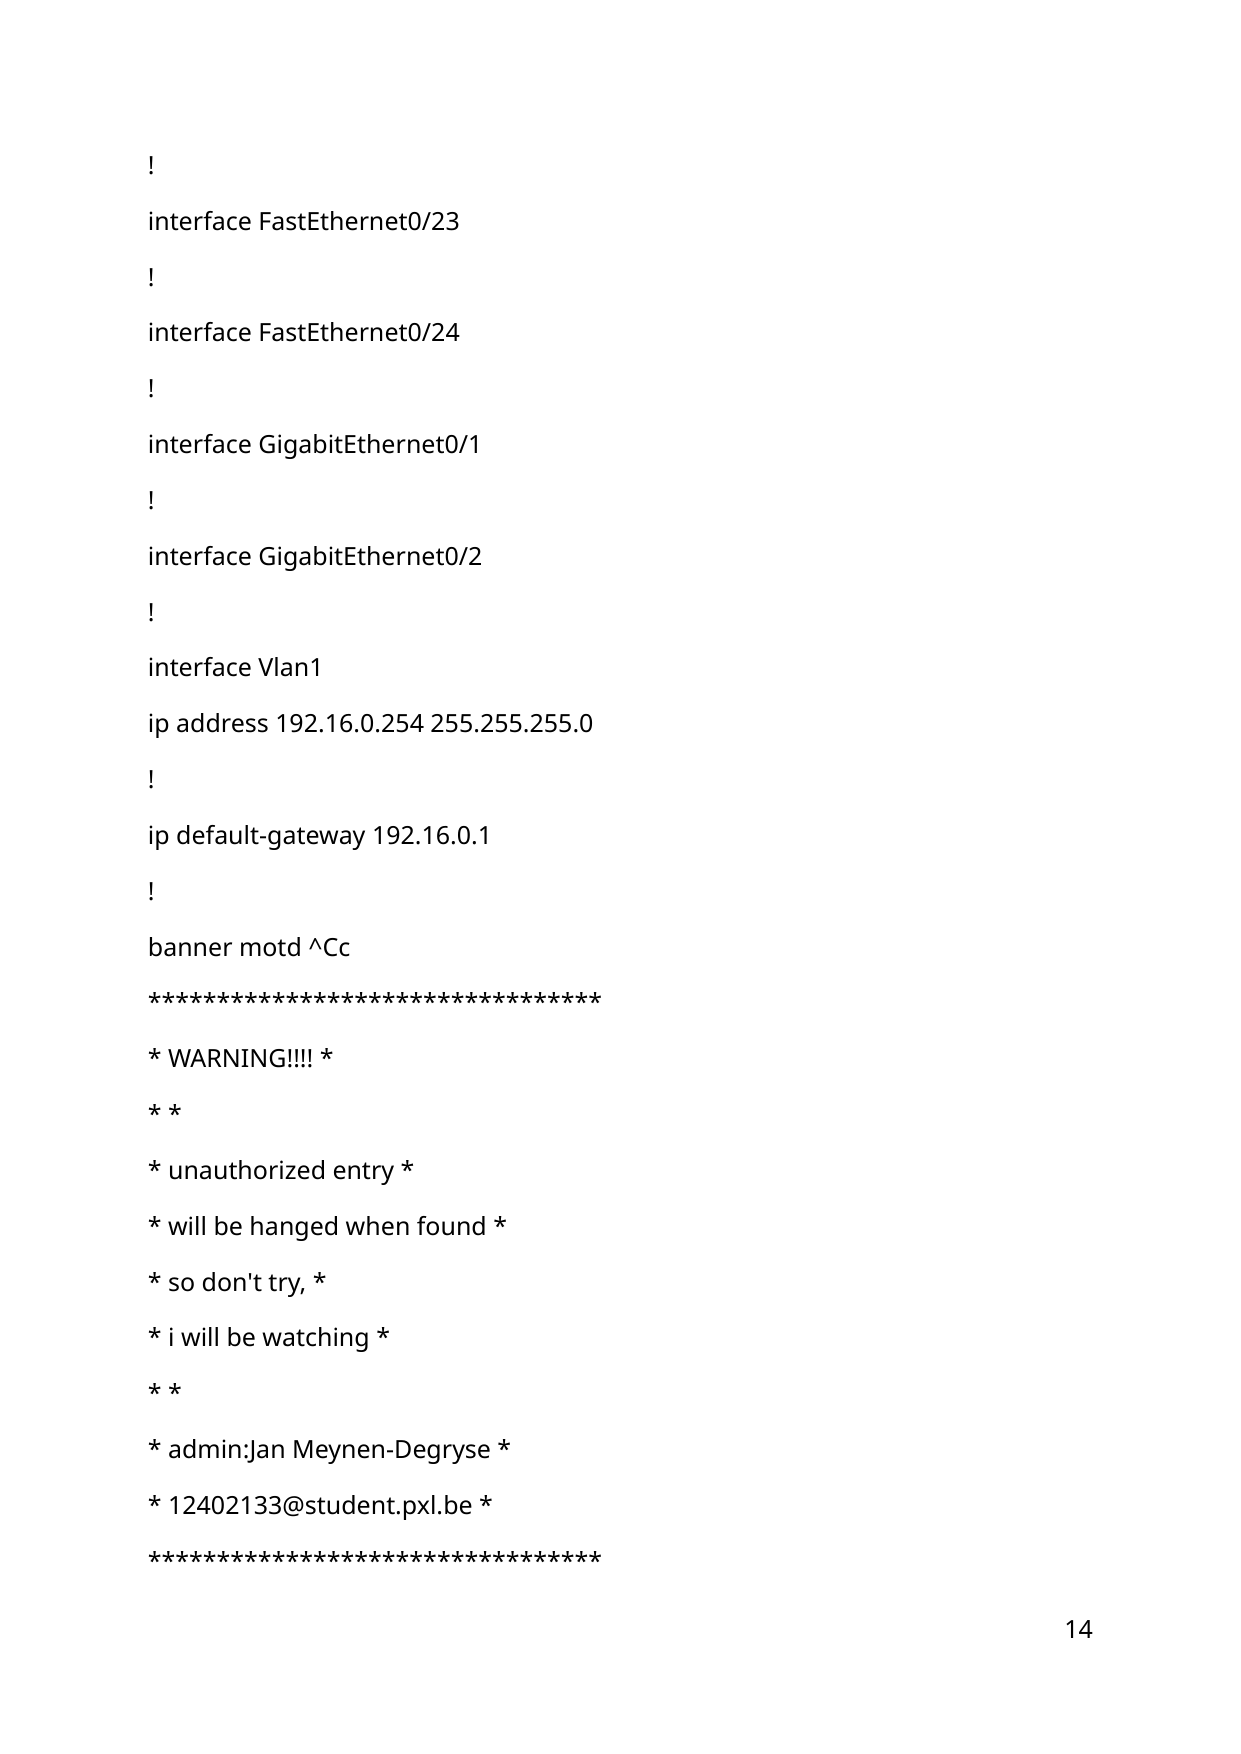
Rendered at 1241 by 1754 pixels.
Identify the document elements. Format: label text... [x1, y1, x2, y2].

text ! [148, 259, 1093, 293]
text * WARNING!!!! * [148, 1041, 1093, 1075]
text * * [148, 1097, 1093, 1131]
text * i will be watching * [148, 1320, 1093, 1354]
text ! [148, 483, 1093, 517]
text ********************************* [148, 1543, 1093, 1577]
text * will be hanged when found * [148, 1208, 1093, 1242]
text banner motd ^Cc [148, 929, 1093, 963]
text ! [148, 873, 1093, 907]
text * * [148, 1376, 1093, 1410]
text * so don't try, * [148, 1264, 1093, 1298]
text ip address 192.16.0.254 255.255.255.0 [148, 706, 1093, 740]
text interface GigabitEthernet0/2 [148, 538, 1093, 572]
text ! [148, 594, 1093, 628]
text * 12402133@student.pxl.be * [148, 1488, 1093, 1522]
text interface FastEthernet0/24 [148, 315, 1093, 349]
text interface GigabitEthernet0/1 [148, 427, 1093, 461]
text ! [148, 371, 1093, 405]
text ip default-gateway 192.16.0.1 [148, 818, 1093, 852]
text * unauthorized entry * [148, 1153, 1093, 1187]
text ********************************* [148, 985, 1093, 1019]
text * admin:Jan Meynen-Degryse * [148, 1432, 1093, 1466]
text ! [148, 148, 1093, 182]
text ! [148, 762, 1093, 796]
text interface FastEthernet0/23 [148, 203, 1093, 237]
text interface Vlan1 [148, 650, 1093, 684]
